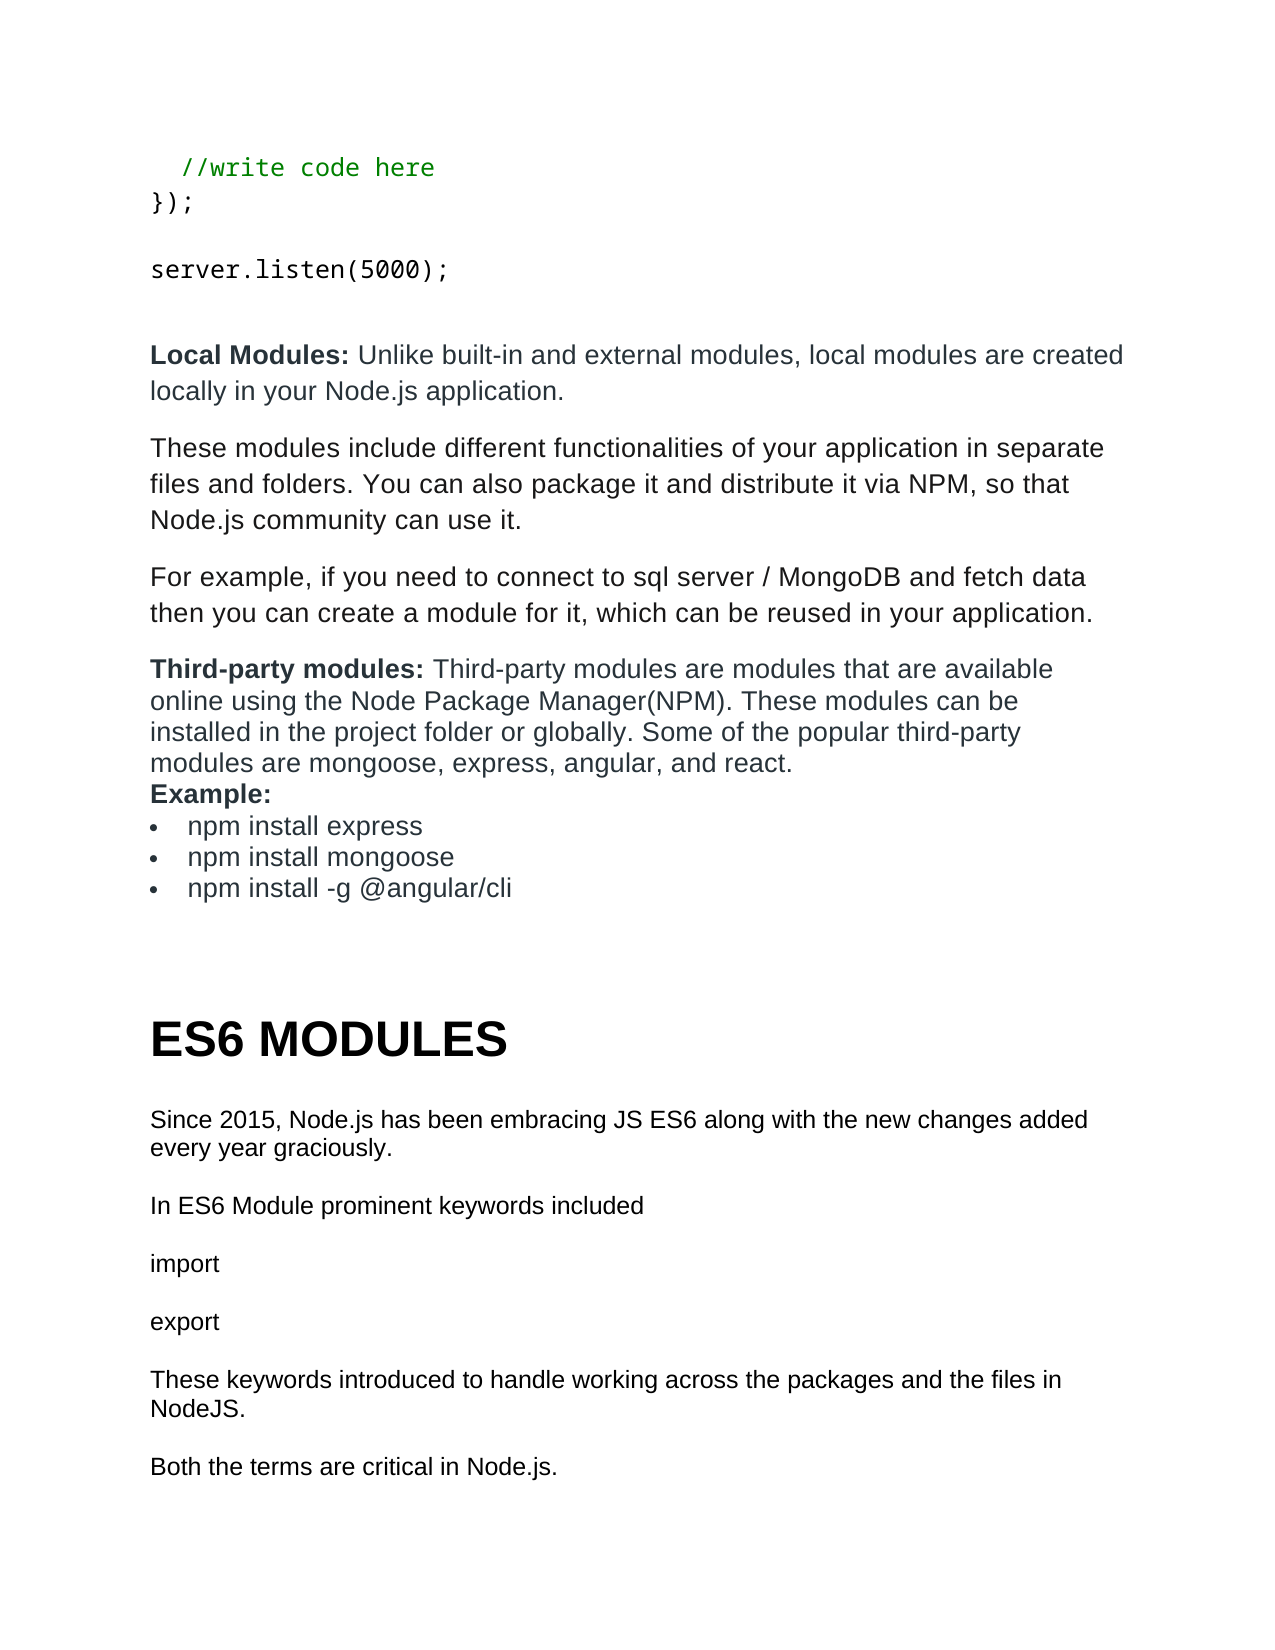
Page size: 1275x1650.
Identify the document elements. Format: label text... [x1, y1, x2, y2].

text Local Modules: Unlike built-in and external modules, local modules are created locally in your Node.js application. [150, 339, 1125, 406]
text For example, if you need to connect to sql server / MongoDB and fetch data then you can create a module for it, which can be reused in your application. [150, 561, 1125, 628]
list npm install express [150, 809, 1125, 841]
text ES6 MODULES [150, 1009, 1125, 1067]
text Since 2015, Node.js has been embracing JS ES6 along with the new changes added every year graciously. [150, 1104, 1125, 1162]
text Example: [150, 778, 1125, 809]
list npm install -g @angular/cli [150, 872, 1125, 903]
text server.listen(5000); [150, 252, 1125, 286]
text These keywords introduced to handle working across the packages and the files in NodeJS. [150, 1365, 1125, 1422]
text //write code here [150, 150, 1125, 184]
text import [150, 1249, 1125, 1278]
text export [150, 1307, 1125, 1336]
text Third-party modules: Third-party modules are modules that are available online using the Node Package Manager(NPM). These modules can be installed in the project folder or globally. Some of the popular third-party modules are mongoose, express, angular, and react. [150, 653, 1125, 778]
text In ES6 Module prominent keywords included [150, 1191, 1125, 1220]
text }); [150, 184, 1125, 218]
list npm install mongoose [150, 841, 1125, 872]
text These modules include different functionalities of your application in separate files and folders. You can also package it and distribute it via NPM, so that Node.js community can use it. [150, 432, 1125, 535]
text Both the terms are critical in Node.js. [150, 1452, 1125, 1480]
